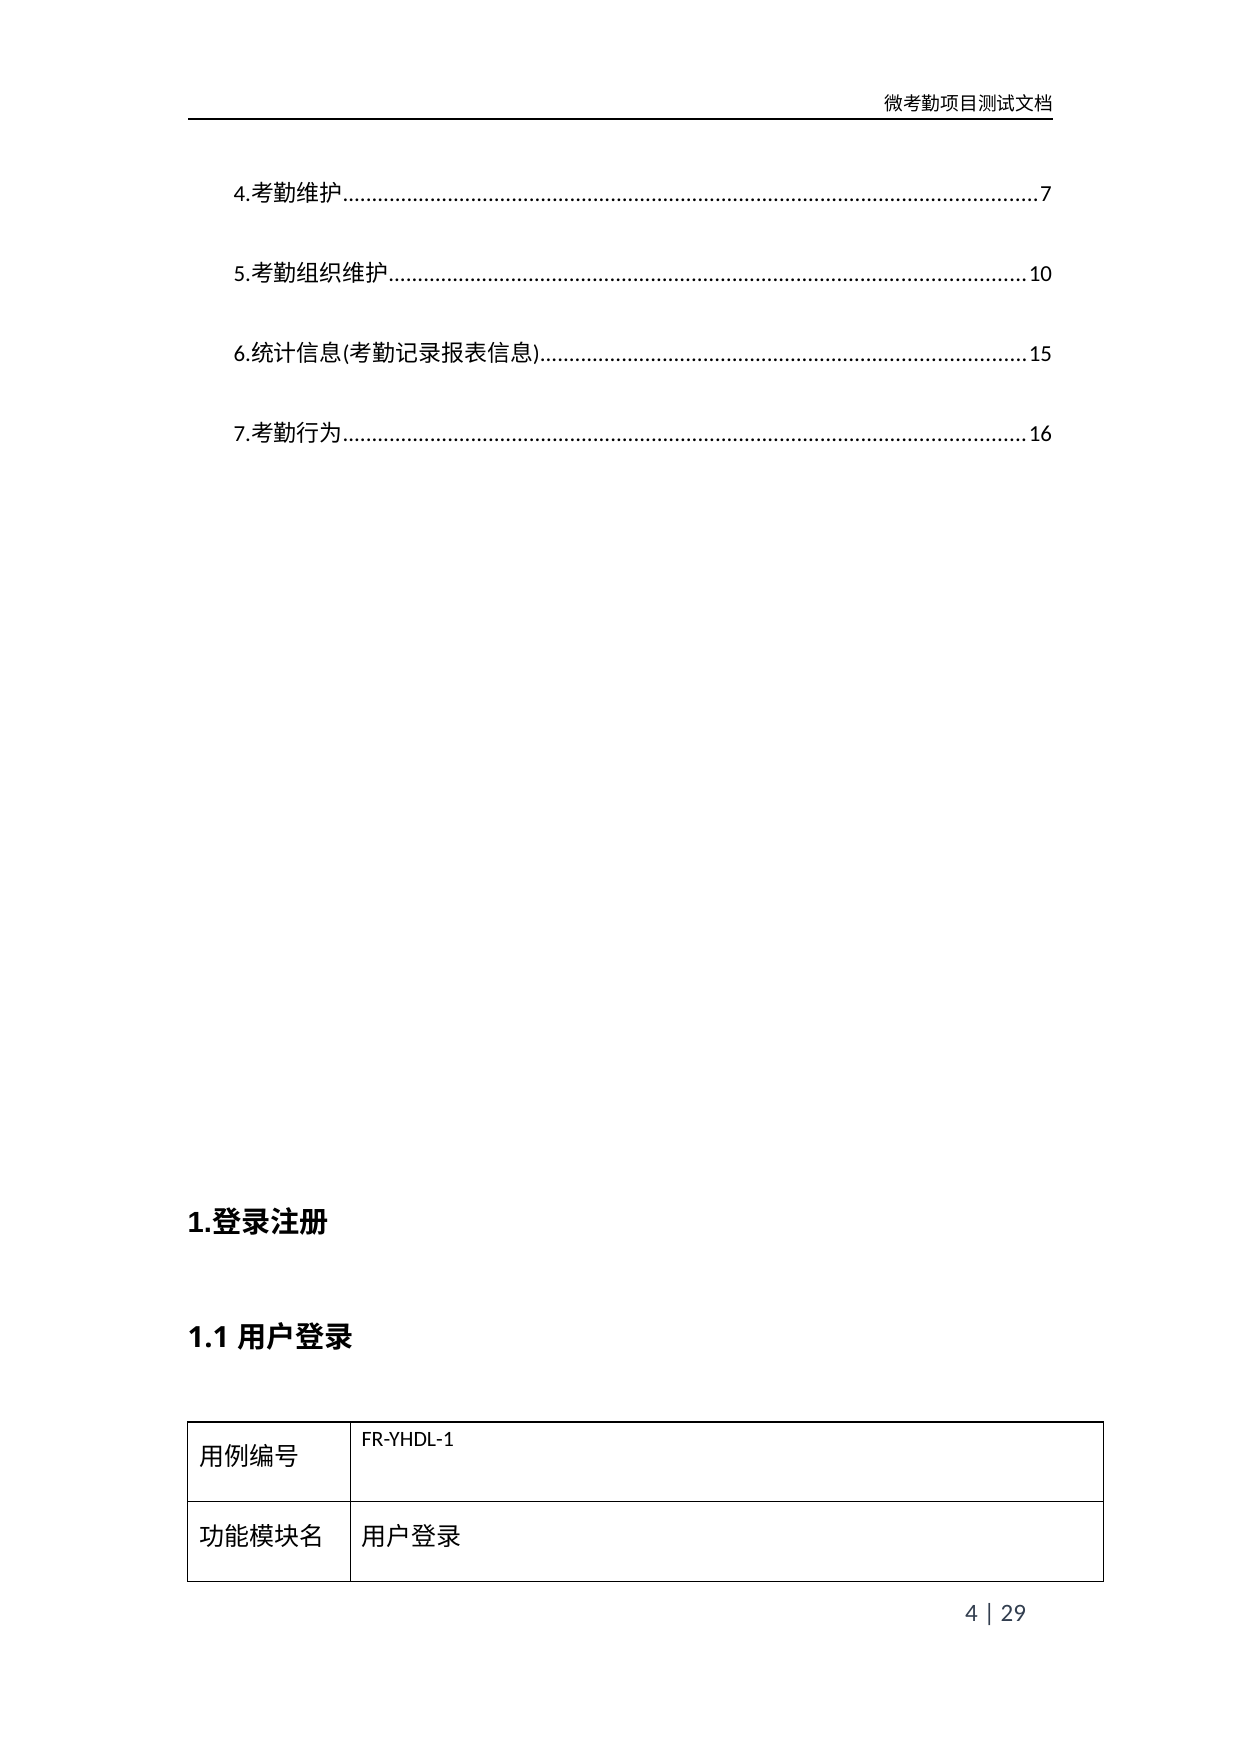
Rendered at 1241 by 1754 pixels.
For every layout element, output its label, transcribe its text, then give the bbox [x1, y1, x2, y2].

table_cell 功能模块名 [188, 1502, 350, 1581]
table_header FR-YHDL-1 [351, 1423, 1103, 1501]
table_cell 用户登录 [351, 1502, 1103, 1581]
subtitle 1.登录注册 [187, 1187, 1053, 1252]
table_header 用例编号 [188, 1423, 350, 1501]
subtitle 1.1 用户登录 [187, 1303, 1053, 1368]
